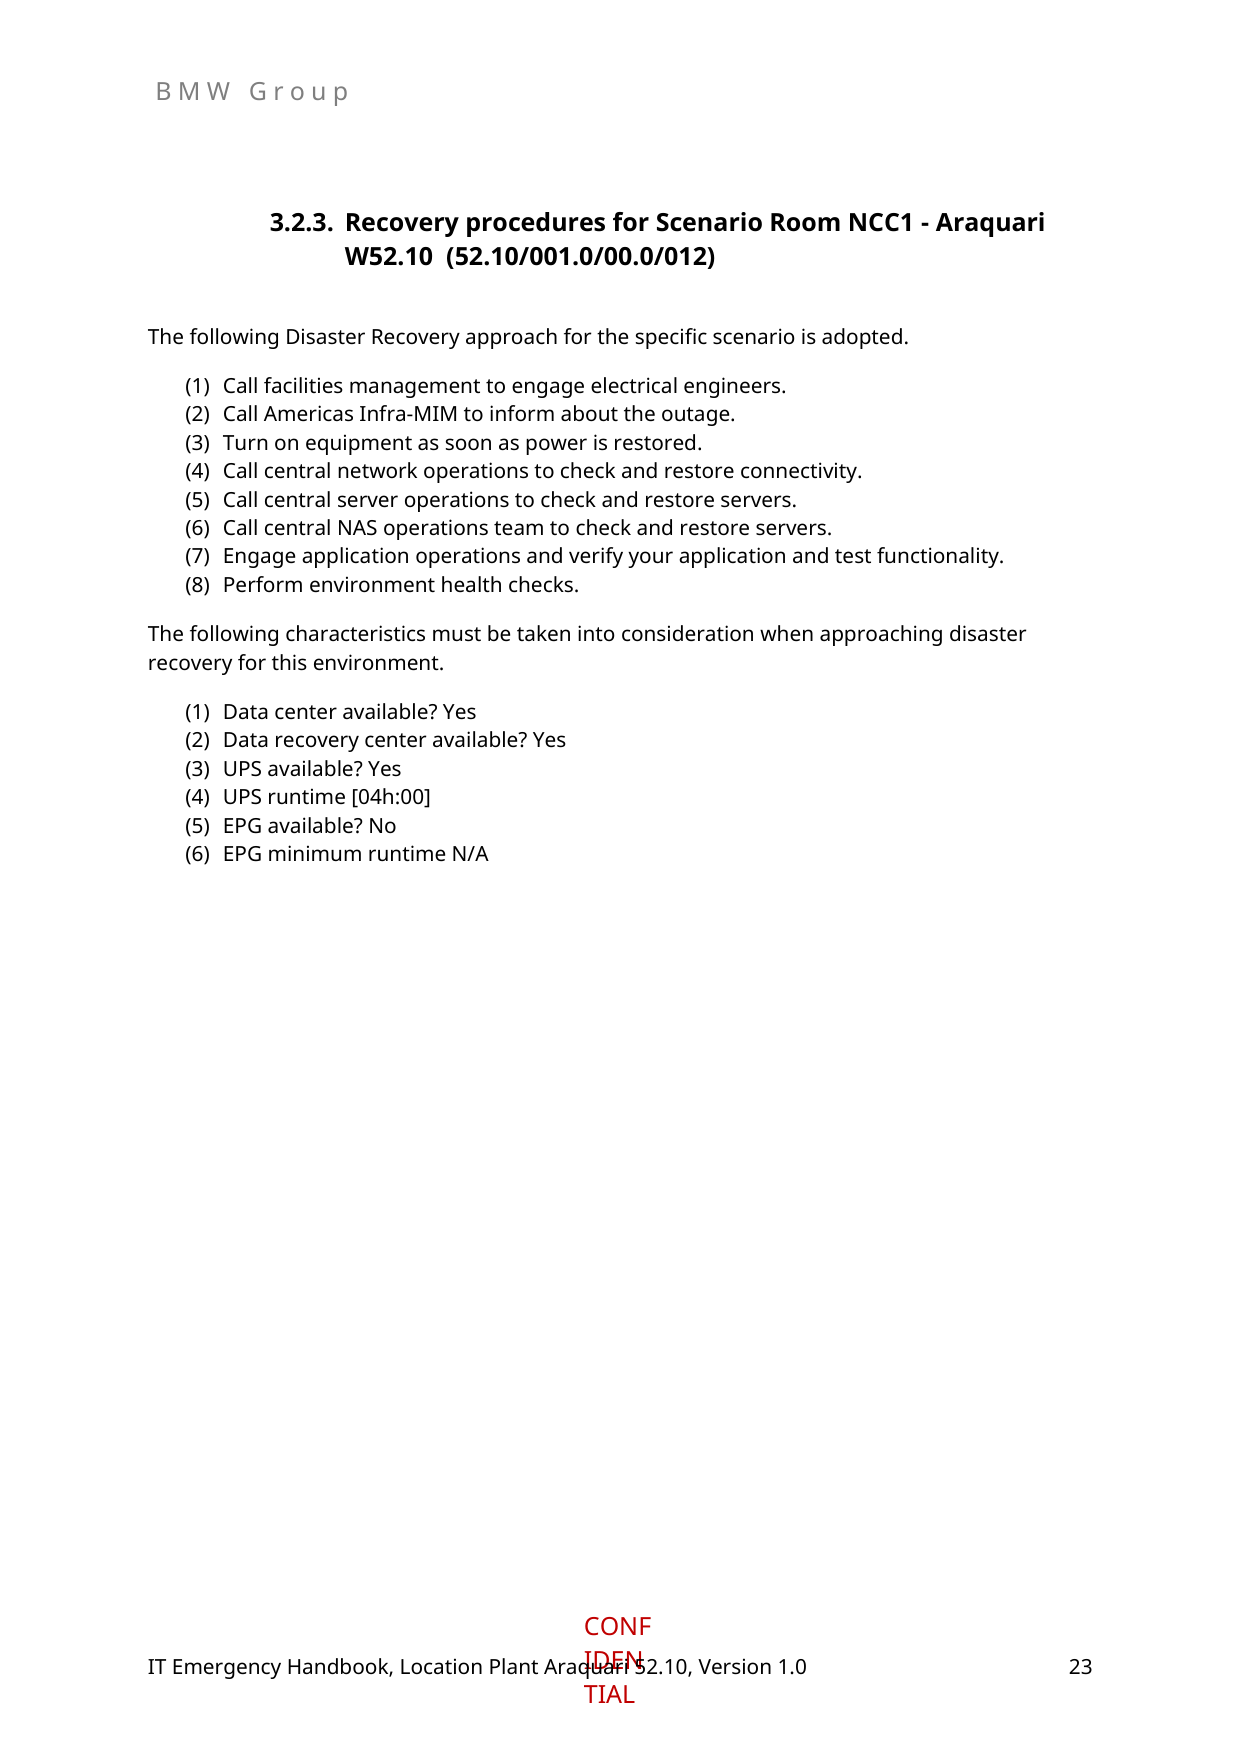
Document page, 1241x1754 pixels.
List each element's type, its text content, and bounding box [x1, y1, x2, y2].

list Engage application operations and verify your application and test functionality. [185, 542, 1093, 570]
list EPG available? No [185, 811, 1093, 839]
list UPS available? Yes [185, 754, 1093, 782]
list Data center available? Yes [185, 697, 1093, 726]
list UPS runtime [04h:00] [185, 782, 1093, 811]
list Call facilities management to engage electrical engineers. [185, 371, 1093, 399]
text The following Disaster Recovery approach for the specific scenario is adopted. [148, 322, 1093, 350]
list Perform environment health checks. [185, 570, 1093, 598]
list Call Americas Infra-MIM to inform about the outage. [185, 399, 1093, 428]
subtitle Recovery procedures for Scenario Room NCC1 - Araquari W52.10 (52.10/001.0/00.0/012) [269, 204, 1093, 272]
list Call central server operations to check and restore servers. [185, 485, 1093, 513]
list Call central network operations to check and restore connectivity. [185, 456, 1093, 485]
list Data recovery center available? Yes [185, 726, 1093, 754]
list Call central NAS operations team to check and restore servers. [185, 513, 1093, 542]
text The following characteristics must be taken into consideration when approaching disaster recovery for this environment. [148, 619, 1093, 676]
list EPG minimum runtime N/A [185, 839, 1093, 868]
list Turn on equipment as soon as power is restored. [185, 428, 1093, 456]
